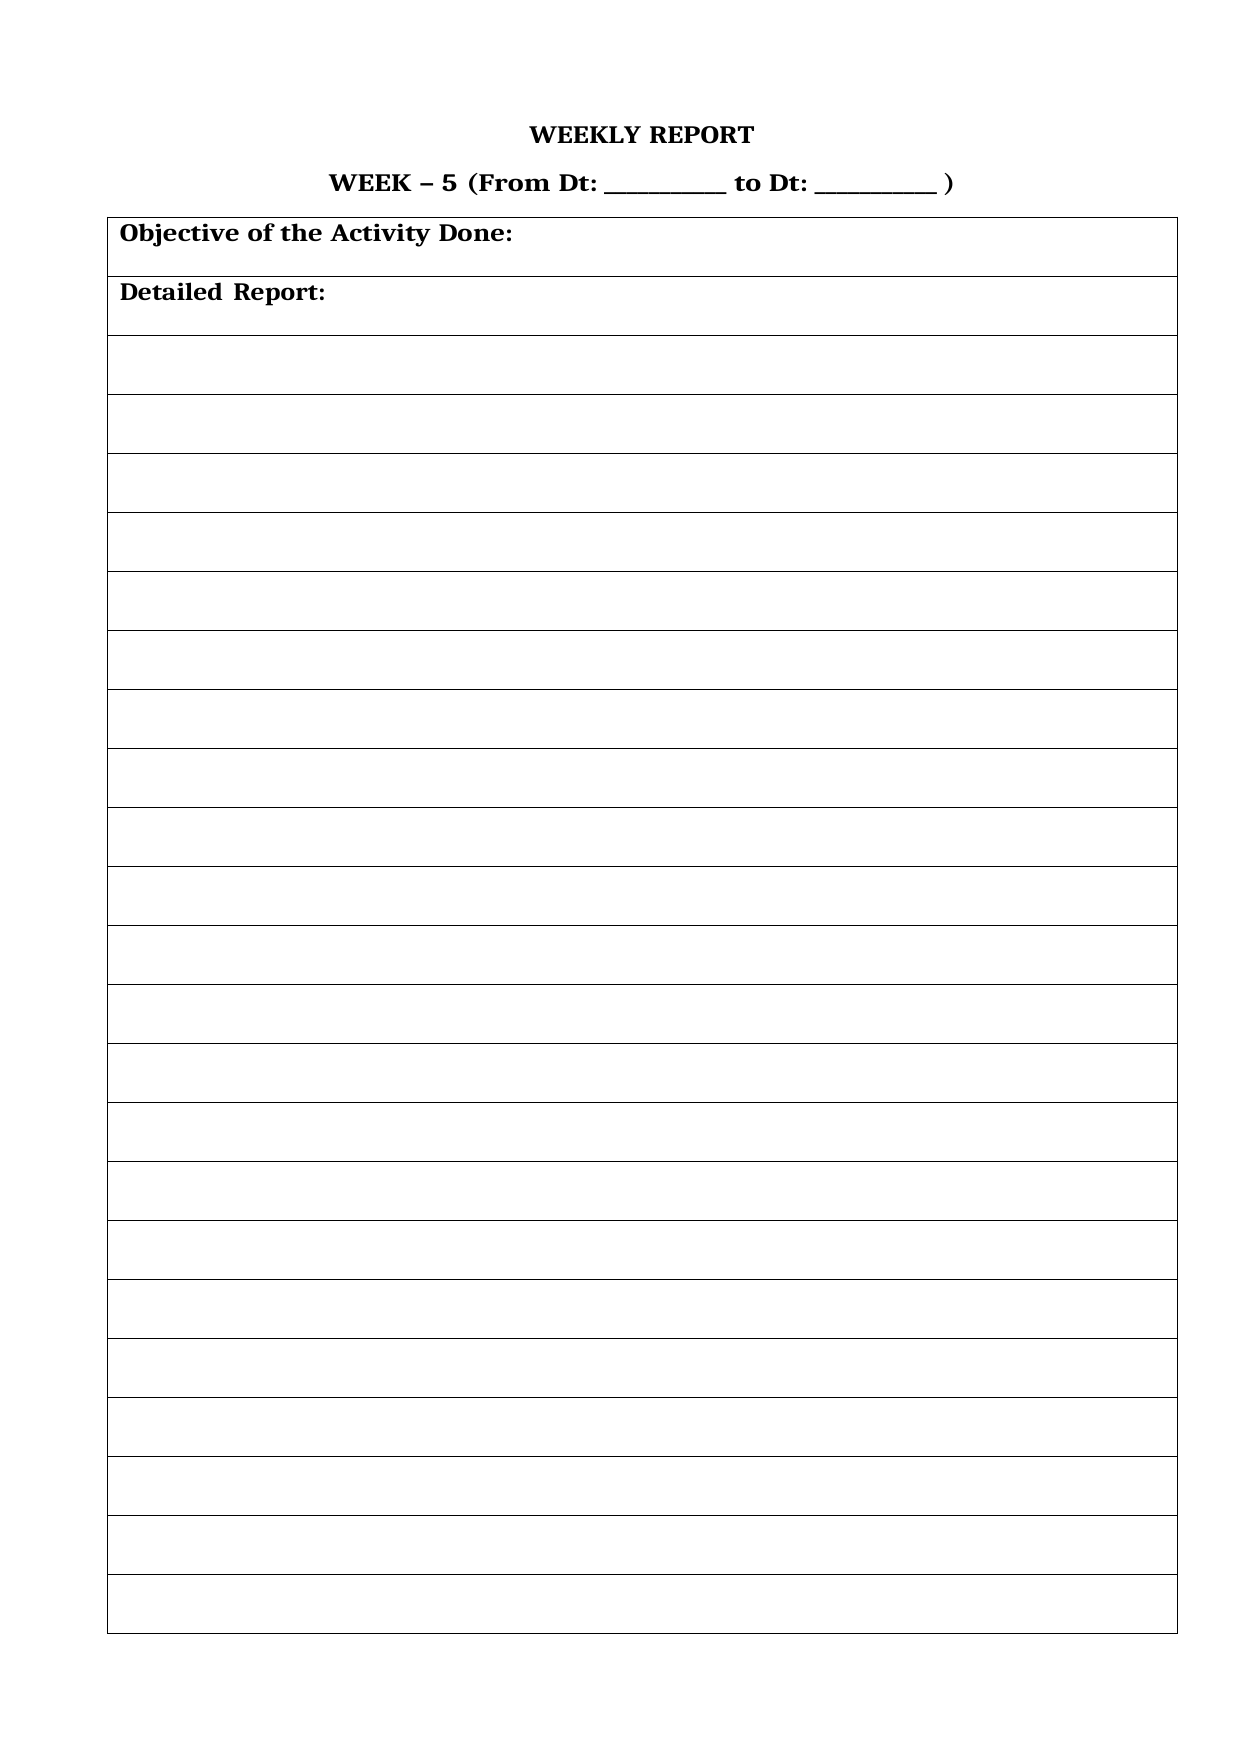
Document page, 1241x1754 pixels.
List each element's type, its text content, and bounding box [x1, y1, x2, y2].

table_cell [108, 631, 1177, 689]
table_cell [108, 749, 1177, 807]
table_cell [108, 985, 1177, 1043]
table_cell [108, 1339, 1177, 1397]
table_cell [108, 1575, 1177, 1633]
table_cell [108, 1044, 1177, 1102]
table_cell [108, 1280, 1177, 1338]
table_cell [108, 395, 1177, 453]
text WEEK – 5 (From Dt: ___________ to Dt: ___________ ) [96, 169, 1188, 198]
table_cell [108, 1103, 1177, 1161]
table_cell [108, 513, 1177, 571]
table_cell [108, 454, 1177, 512]
table_cell [108, 808, 1177, 866]
table_cell [108, 1162, 1177, 1220]
table_cell [108, 867, 1177, 925]
table_cell [108, 1457, 1177, 1515]
table_cell Detailed Report: [108, 277, 1177, 335]
table_cell [108, 926, 1177, 984]
table_cell [108, 1516, 1177, 1574]
table_cell [108, 572, 1177, 630]
text WEEKLY REPORT [455, 121, 828, 150]
table_cell [108, 1398, 1177, 1456]
table_header Objective of the Activity Done: [108, 218, 1177, 276]
table_cell [108, 336, 1177, 394]
table_cell [108, 1221, 1177, 1279]
table_cell [108, 690, 1177, 748]
